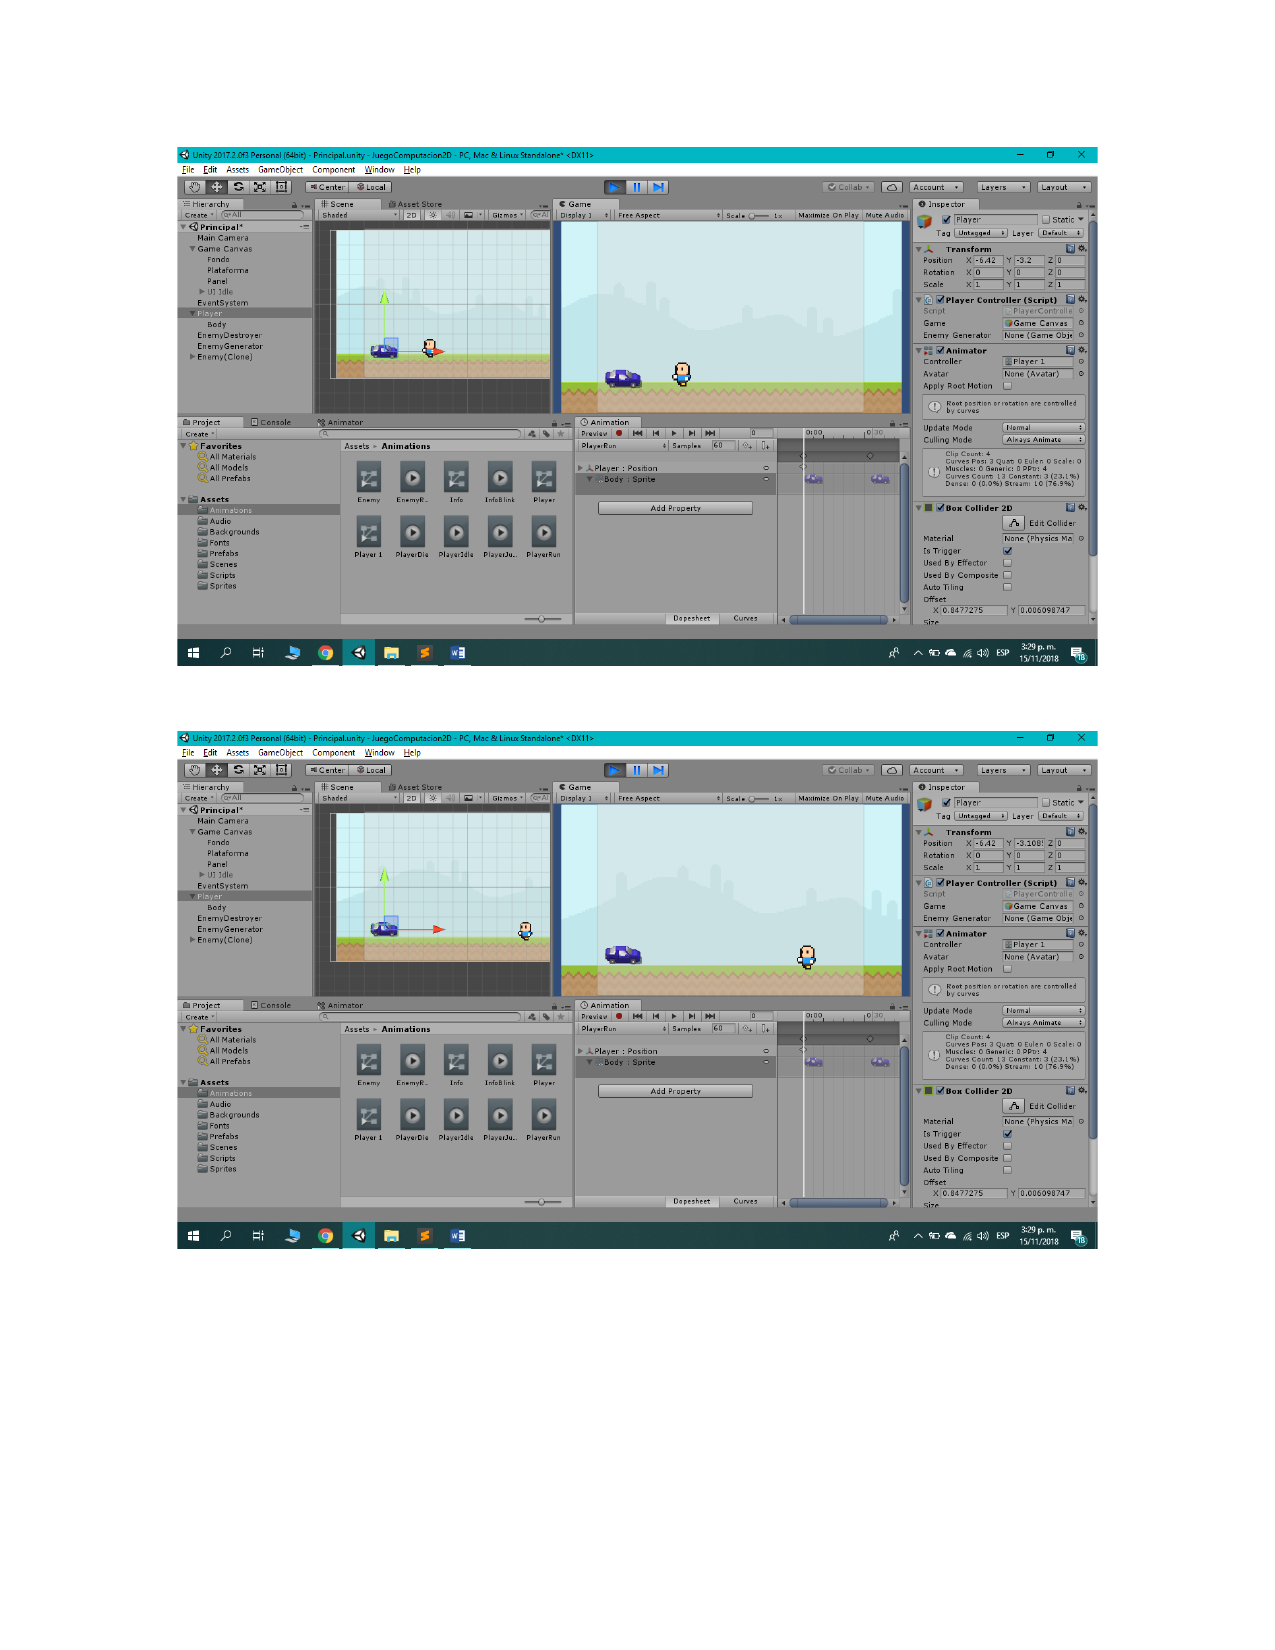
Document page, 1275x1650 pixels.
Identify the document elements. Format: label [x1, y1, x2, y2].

picture [177, 147, 1098, 666]
picture [177, 731, 1098, 1249]
